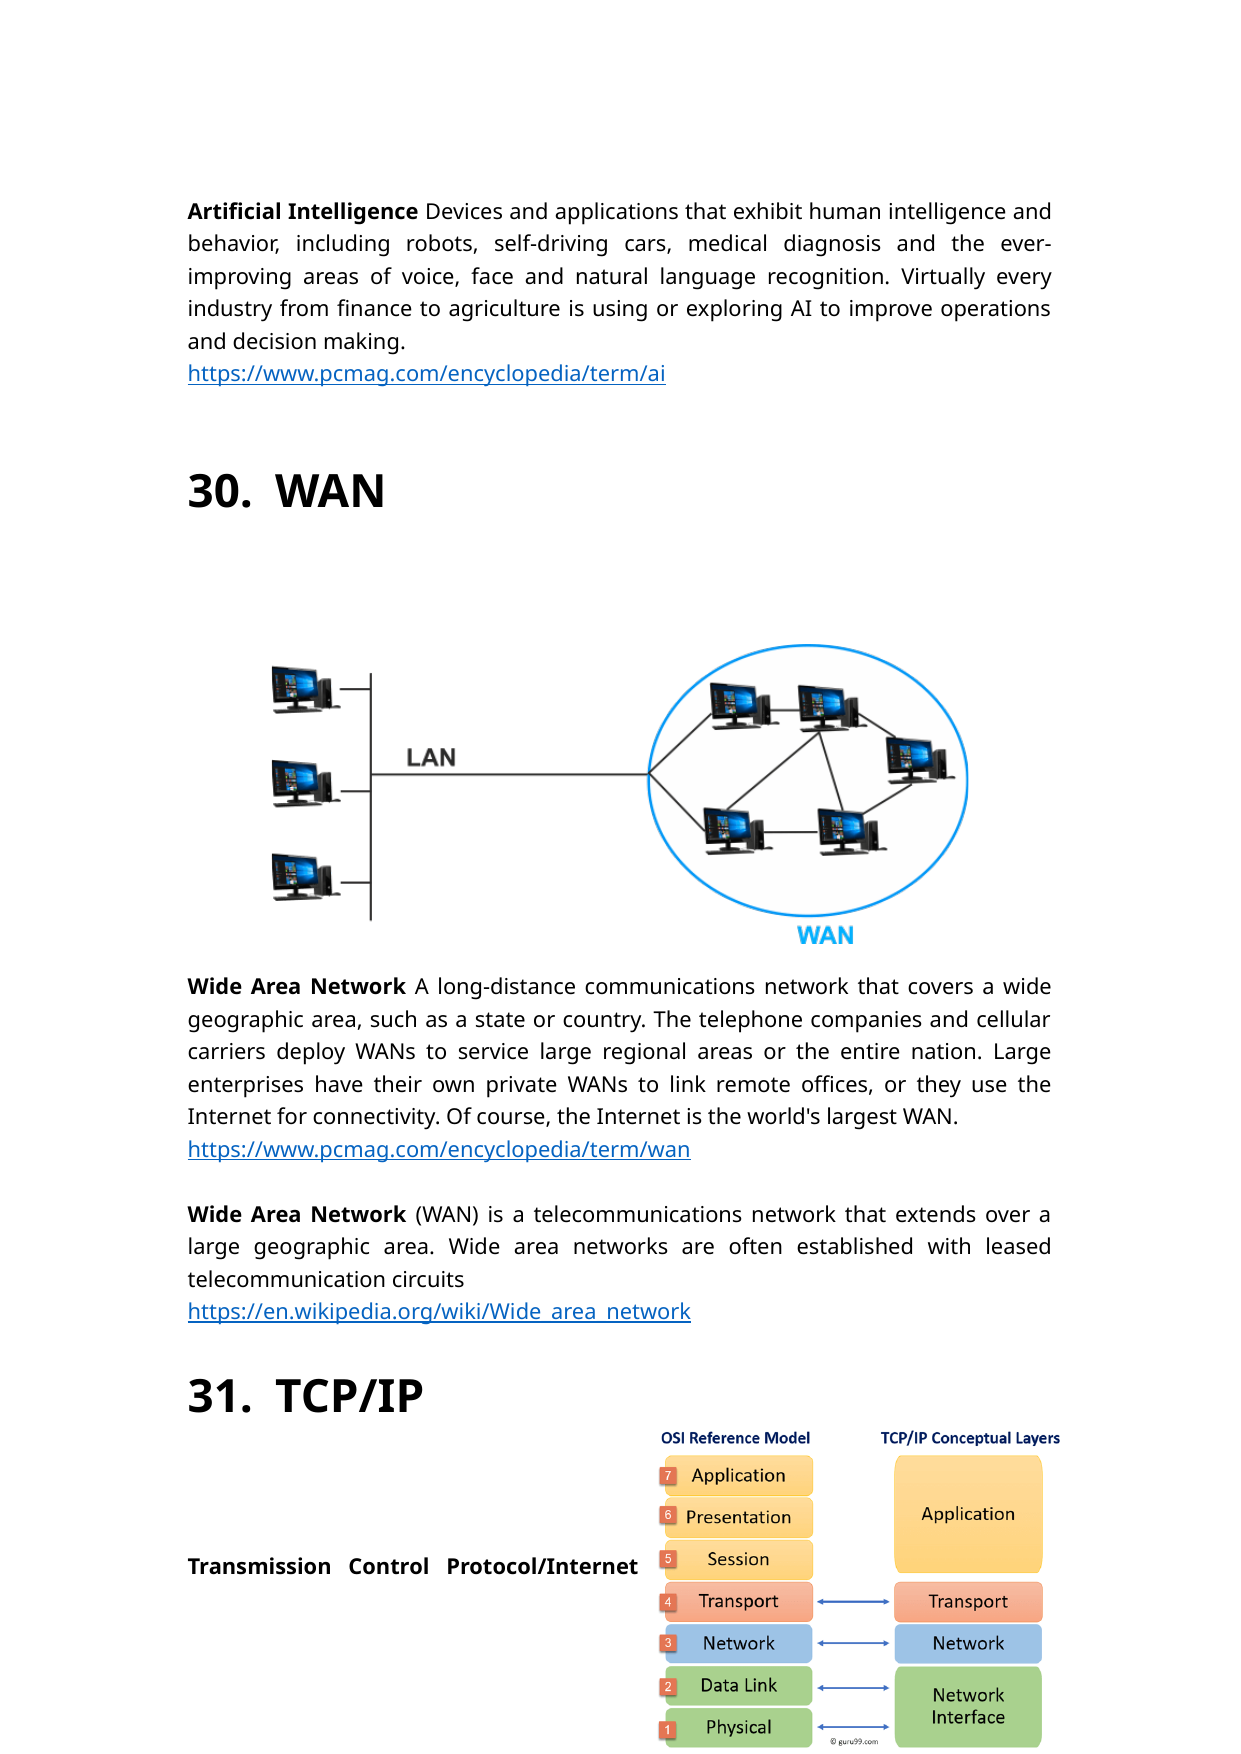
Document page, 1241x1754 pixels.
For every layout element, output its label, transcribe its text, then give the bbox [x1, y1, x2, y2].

subtitle TCP/IP [187, 1363, 1053, 1428]
text Artificial Intelligence Devices and applications that exhibit human intelligence and behavior, including robots, self-driving cars, medical diagnosis and the ever-improving areas of voice, face and natural language recognition. Virtually every industry from finance to agriculture is using or exploring AI to improve operations and decision making. [187, 194, 1053, 357]
text Wide Area Network (WAN) is a telecommunications network that extends over a large geographic area. Wide area networks are often established with leased telecommunication circuits [187, 1197, 1053, 1295]
picture [806, 934, 812, 944]
subtitle WAN [187, 457, 1053, 522]
picture [657, 1425, 1065, 1754]
picture [271, 644, 969, 944]
text https://www.pcmag.com/encyclopedia/term/wan [187, 1132, 1053, 1165]
picture [842, 934, 848, 944]
text Wide Area Network A long-distance communications network that covers a wide geographic area, such as a state or country. The telephone companies and cellular carriers deploy WANs to service large regional areas or the entire nation. Large enterprises have their own private WANs to link remote offices, or they use the Internet for connectivity. Of course, the Internet is the world's largest WAN. [187, 970, 1053, 1132]
text https://www.pcmag.com/encyclopedia/term/ai [187, 357, 1053, 389]
text https://en.wikipedia.org/wiki/Wide_area_network [187, 1295, 1053, 1327]
